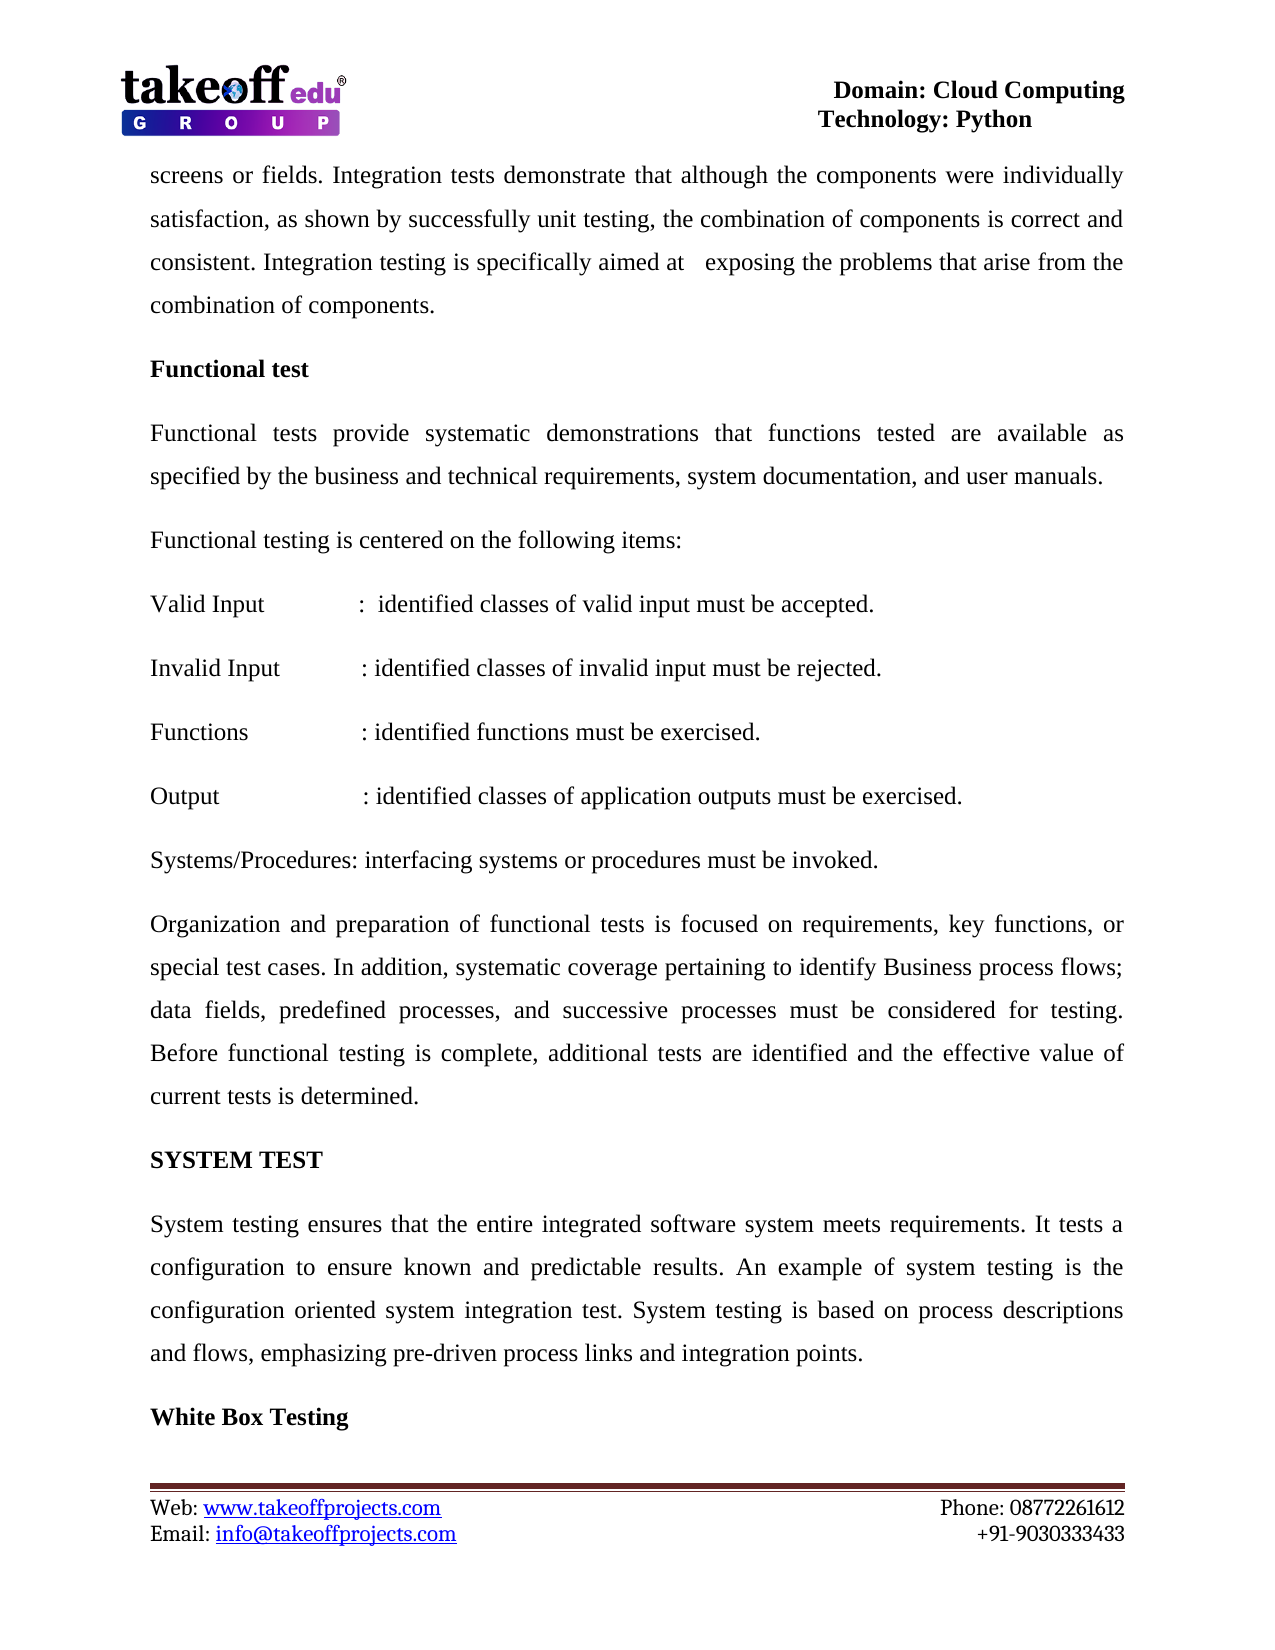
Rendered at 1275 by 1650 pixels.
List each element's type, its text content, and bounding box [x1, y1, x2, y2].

text White Box Testing [150, 1402, 1125, 1431]
text Invalid Input : identified classes of invalid input must be rejected. [150, 653, 1125, 682]
text System testing ensures that the entire integrated software system meets requirements. It tests a configuration to ensure known and predictable results. An example of system testing is the configuration oriented system integration test. System testing is based on process descriptions and flows, emphasizing pre-driven process links and integration points. [150, 1209, 1125, 1367]
text Valid Input : identified classes of valid input must be accepted. [150, 589, 1125, 618]
text Functional testing is centered on the following items: [150, 525, 1125, 554]
text Functional tests provide systematic demonstrations that functions tested are available as specified by the business and technical requirements, system documentation, and user manuals. [150, 418, 1125, 490]
text Output : identified classes of application outputs must be exercised. [150, 781, 1125, 809]
text Functional test [150, 354, 1125, 383]
picture [118, 60, 349, 146]
text Organization and preparation of functional tests is focused on requirements, key functions, or special test cases. In addition, systematic coverage pertaining to identify Business process flows; data fields, predefined processes, and successive processes must be considered for testing. Before functional testing is complete, additional tests are identified and the effective value of current tests is determined. [150, 909, 1125, 1110]
text SYSTEM TEST [150, 1145, 1125, 1174]
text Systems/Procedures: interfacing systems or procedures must be invoked. [150, 845, 1125, 873]
text Functions : identified functions must be exercised. [150, 717, 1125, 746]
